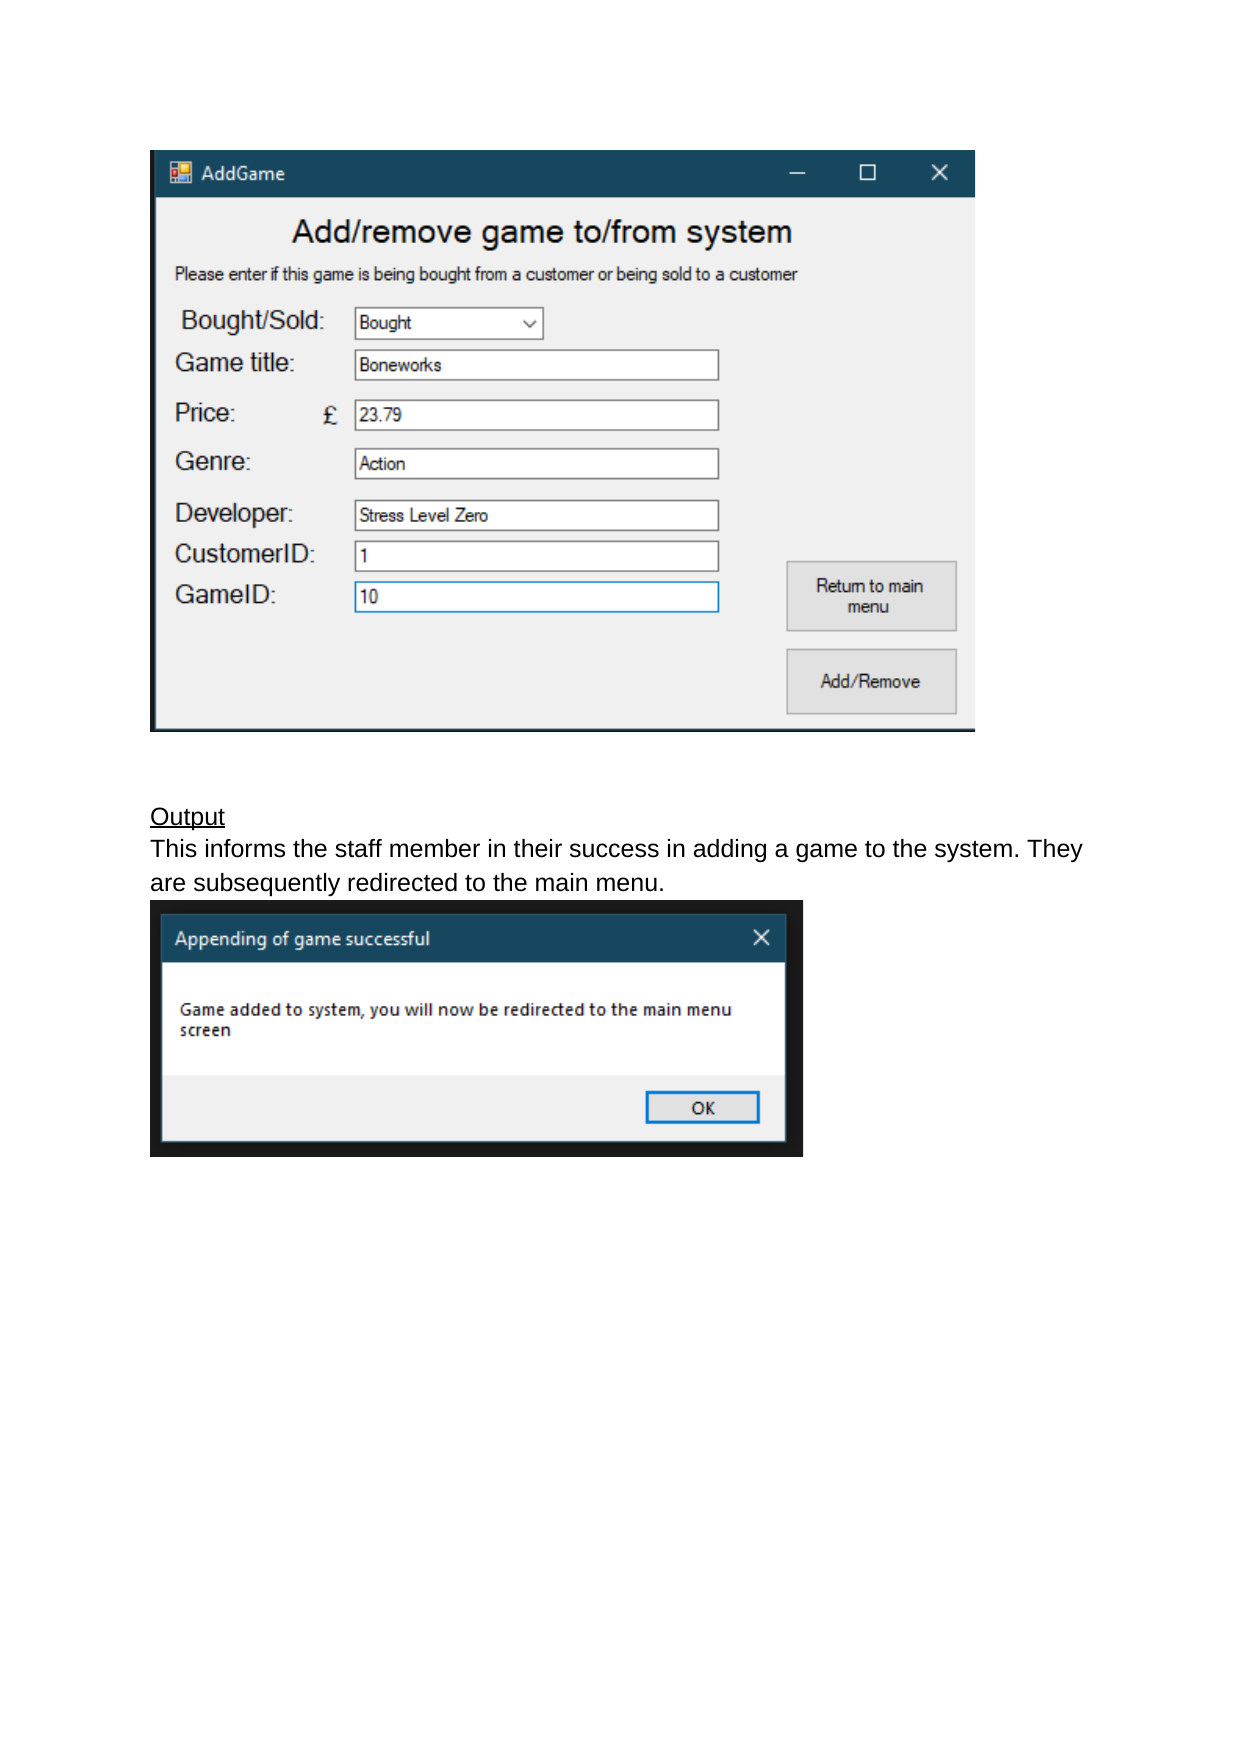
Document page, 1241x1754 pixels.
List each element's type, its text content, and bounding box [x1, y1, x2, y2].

text Output [150, 801, 1090, 830]
picture [150, 900, 804, 1157]
text This informs the staff member in their success in adding a game to the system. They are subsequently redirected to the main menu. [150, 834, 1090, 896]
picture [150, 150, 976, 732]
